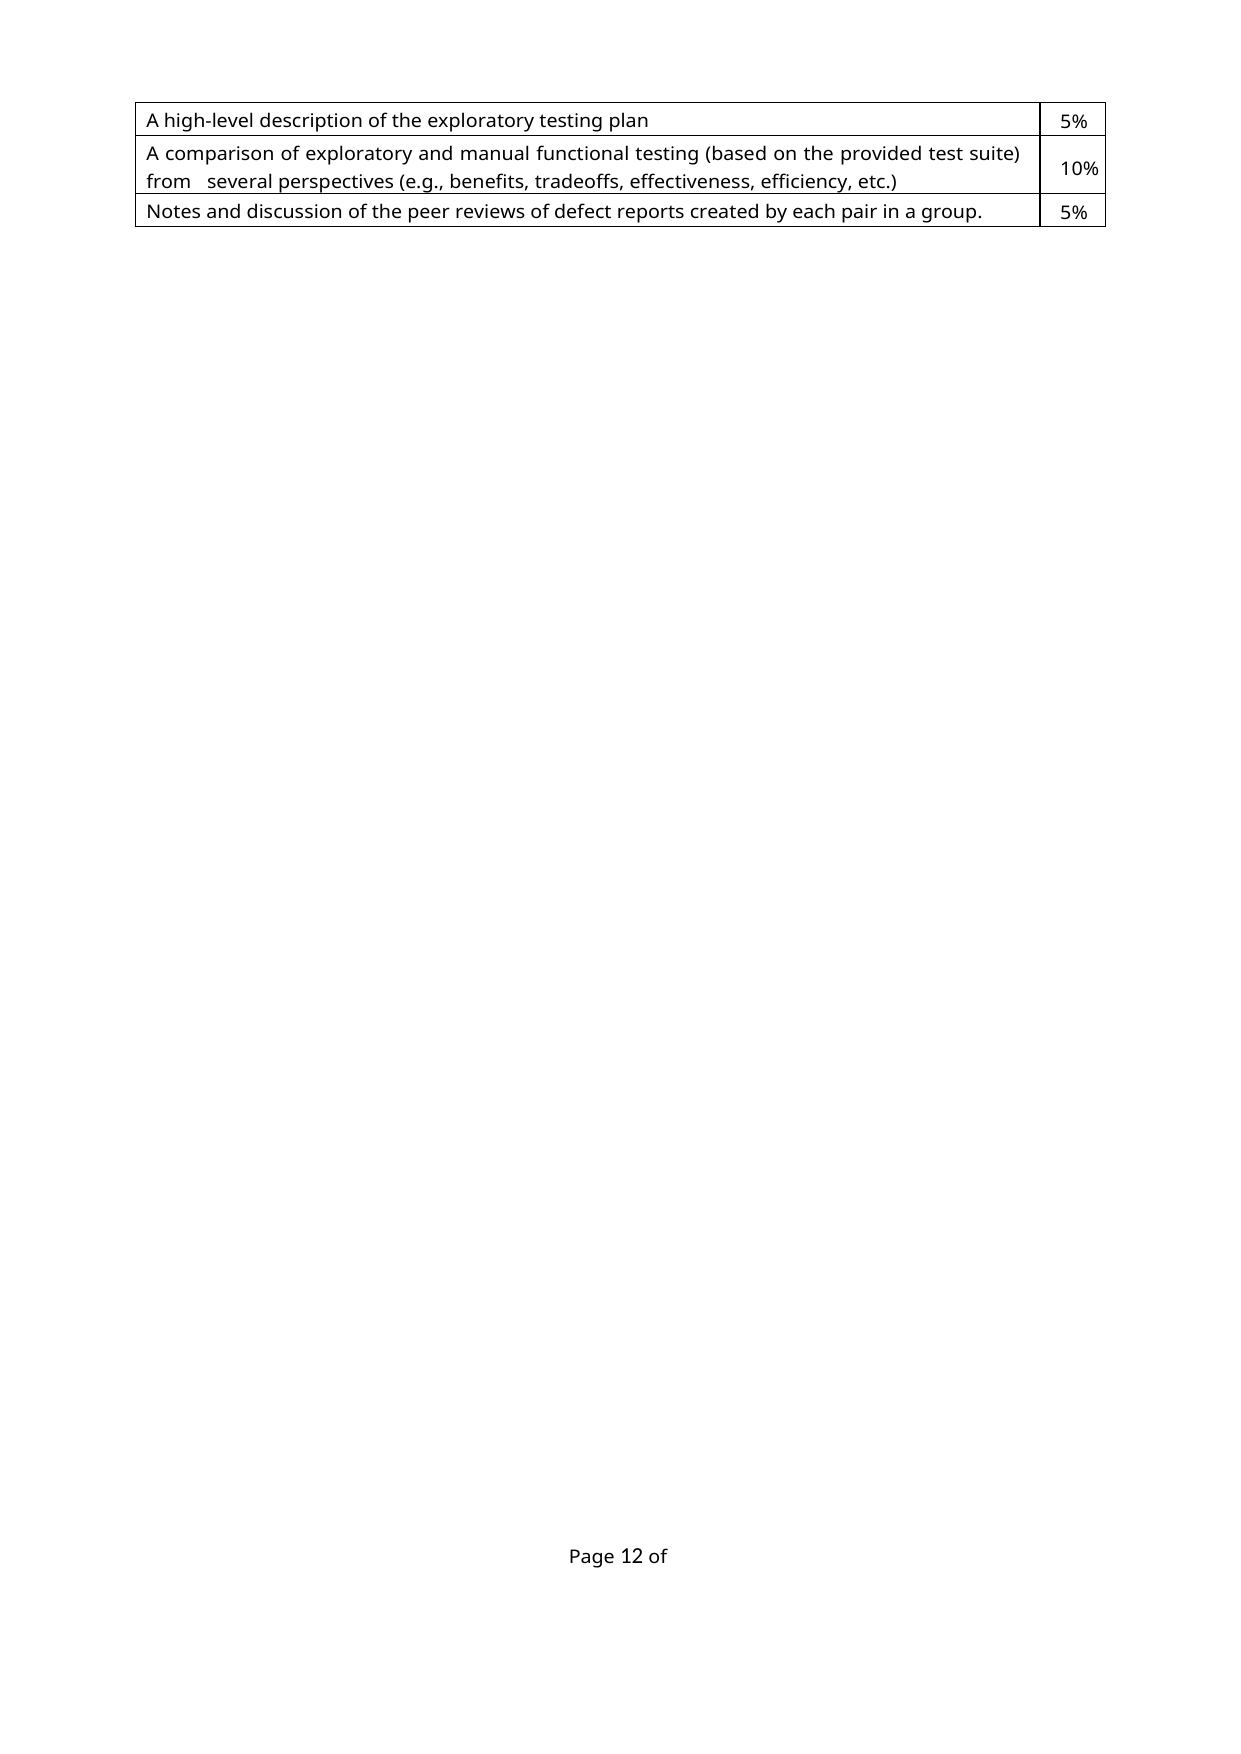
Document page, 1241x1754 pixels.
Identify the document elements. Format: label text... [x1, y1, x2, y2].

table_cell Notes and discussion of the peer reviews of defect reports created by each pair in a group. [136, 194, 1039, 226]
table_cell 5% [1041, 103, 1105, 135]
table_cell 10% [1041, 136, 1105, 193]
table_cell A high-level description of the exploratory testing plan [136, 103, 1039, 135]
table_cell A comparison of exploratory and manual functional testing (based on the provided test suite) from several perspectives (e.g., benefits, tradeoffs, effectiveness, efficiency, etc.) [136, 136, 1039, 193]
table_cell 5% [1041, 194, 1105, 226]
